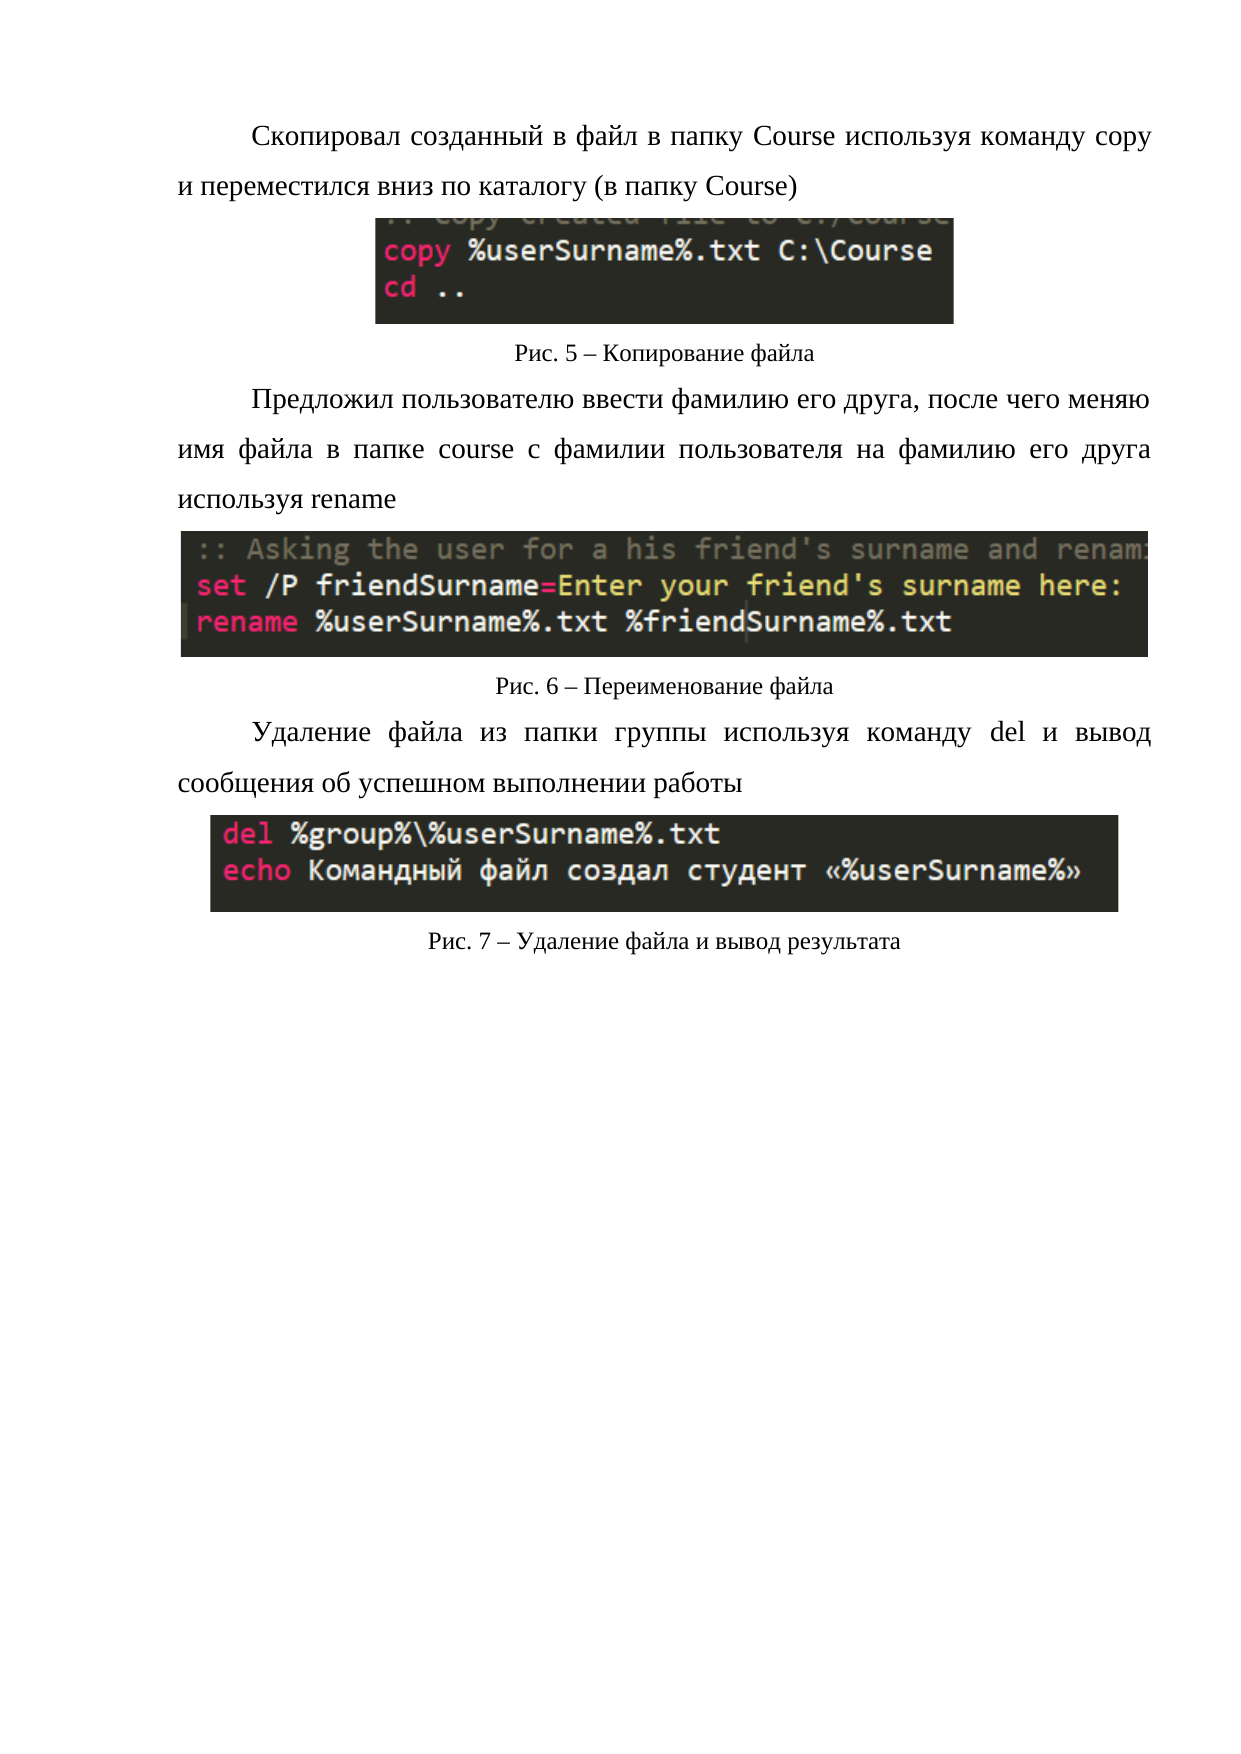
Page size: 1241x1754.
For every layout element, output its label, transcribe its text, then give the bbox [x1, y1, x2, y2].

text Скопировал созданный в файл в папку Course используя команду copy и переместился вниз по каталогу (в папку Course) [177, 118, 1152, 202]
text Удаление файла из папки группы используя команду del и вывод сообщения об успешном выполнении работы [177, 714, 1152, 798]
picture [375, 218, 954, 324]
picture [210, 815, 1119, 912]
text Предложил пользователю ввести фамилию его друга, после чего меняю имя файла в папке course с фамилии пользователя на фамилию его друга используя rename [177, 381, 1152, 515]
picture [180, 531, 1148, 657]
